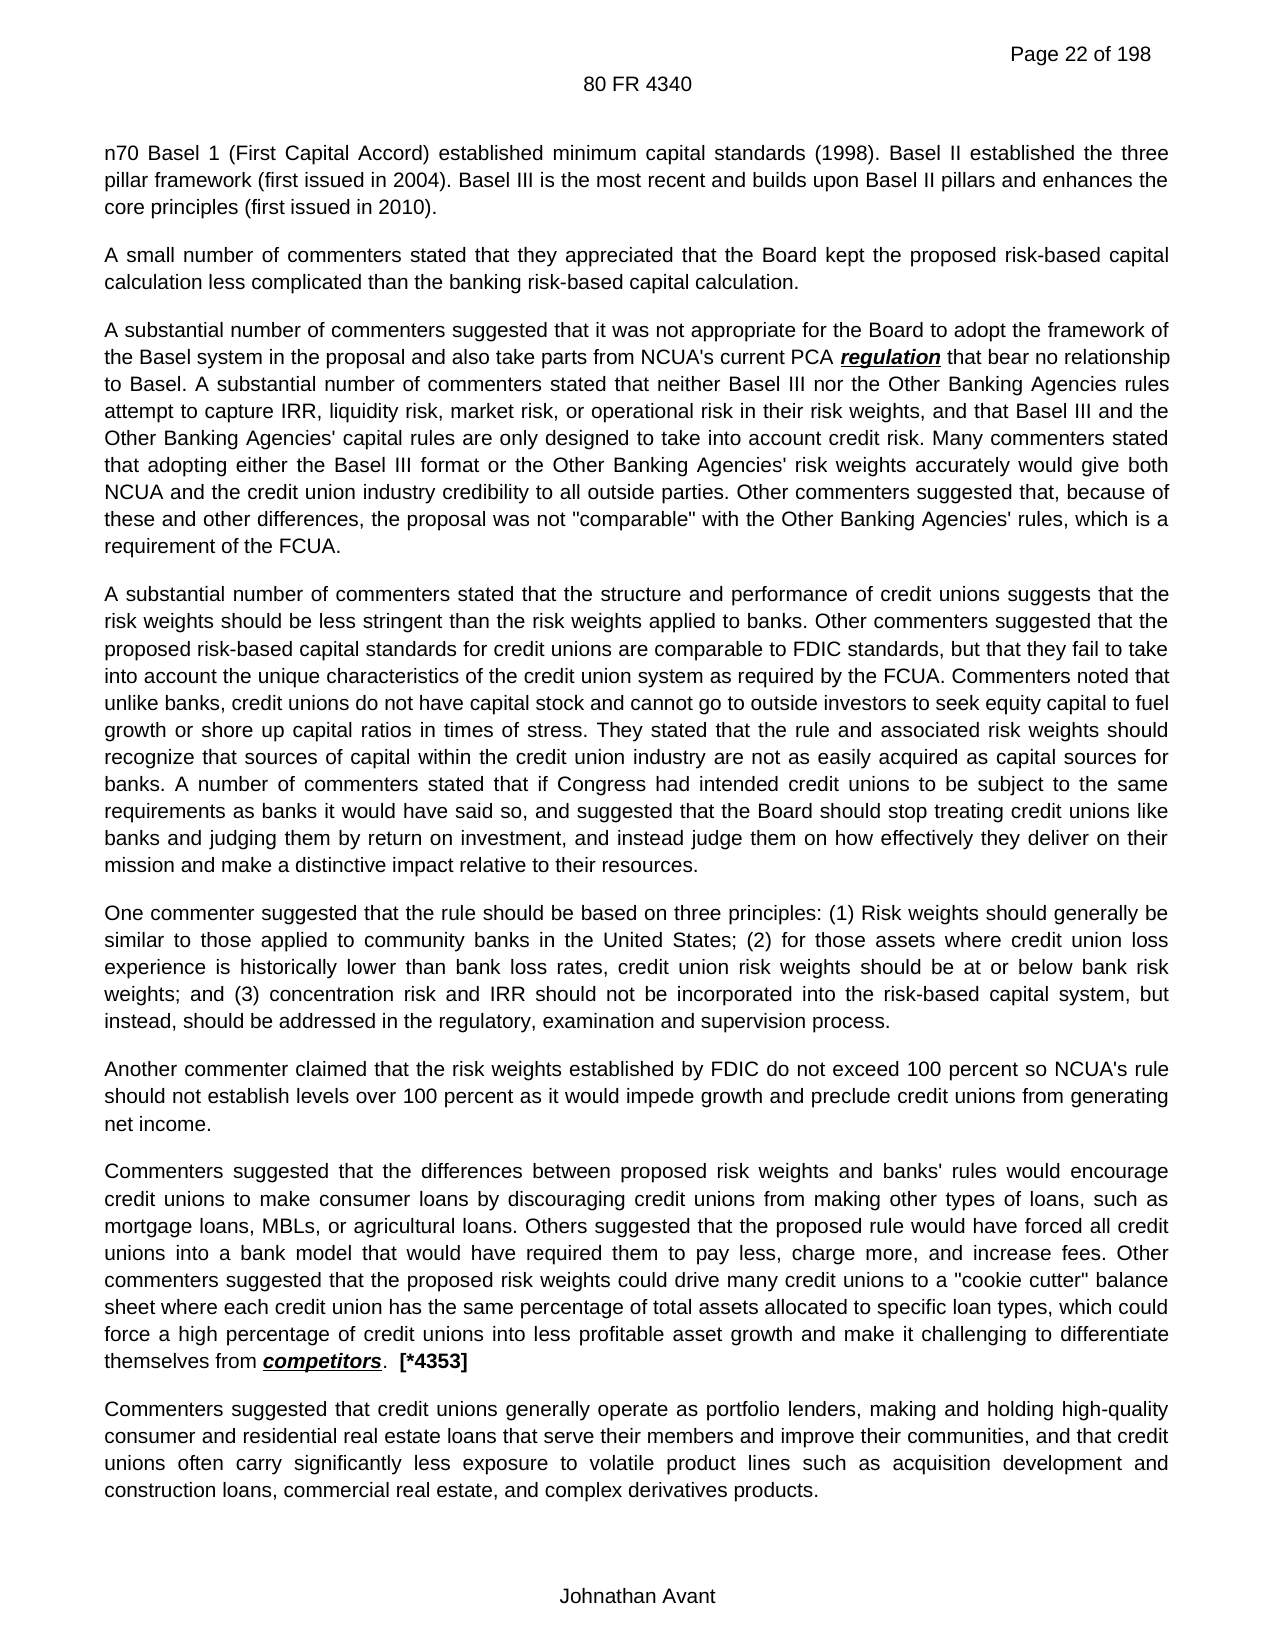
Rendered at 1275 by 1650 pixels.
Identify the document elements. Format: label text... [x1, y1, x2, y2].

text Commenters suggested that the differences between proposed risk weights and banks' rules would encourage credit unions to make consumer loans by discouraging credit unions from making other types of loans, such as mortgage loans, MBLs, or agricultural loans. Others suggested that the proposed rule would have forced all credit unions into a bank model that would have required them to pay less, charge more, and increase fees. Other commenters suggested that the proposed risk weights could drive many credit unions to a "cookie cutter" balance sheet where each credit union has the same percentage of total assets allocated to specific loan types, which could force a high percentage of credit unions into less profitable asset growth and make it challenging to differentiate themselves from competitors. [*4353] [104, 1156, 1171, 1373]
text A substantial number of commenters stated that the structure and performance of credit unions suggests that the risk weights should be less stringent than the risk weights applied to banks. Other commenters suggested that the proposed risk-based capital standards for credit unions are comparable to FDIC standards, but that they fail to take into account the unique characteristics of the credit union system as required by the FCUA. Commenters noted that unlike banks, credit unions do not have capital stock and cannot go to outside investors to seek equity capital to fuel growth or shore up capital ratios in times of stress. They stated that the rule and associated risk weights should recognize that sources of capital within the credit union industry are not as easily acquired as capital sources for banks. A number of commenters stated that if Congress had intended credit unions to be subject to the same requirements as banks it would have said so, and suggested that the Board should stop treating credit unions like banks and judging them by return on investment, and instead judge them on how effectively they deliver on their mission and make a distinctive impact relative to their resources. [104, 579, 1171, 877]
text Commenters suggested that credit unions generally operate as portfolio lenders, making and holding high-quality consumer and residential real estate loans that serve their members and improve their communities, and that credit unions often carry significantly less exposure to volatile product lines such as acquisition development and construction loans, commercial real estate, and complex derivatives products. [104, 1394, 1171, 1502]
text A substantial number of commenters suggested that it was not appropriate for the Board to adopt the framework of the Basel system in the proposal and also take parts from NCUA's current PCA regulation that bear no relationship to Basel. A substantial number of commenters stated that neither Basel III nor the Other Banking Agencies rules attempt to capture IRR, liquidity risk, market risk, or operational risk in their risk weights, and that Basel III and the Other Banking Agencies' capital rules are only designed to take into account credit risk. Many commenters stated that adopting either the Basel III format or the Other Banking Agencies' risk weights accurately would give both NCUA and the credit union industry credibility to all outside parties. Other commenters suggested that, because of these and other differences, the proposal was not "comparable" with the Other Banking Agencies' rules, which is a requirement of the FCUA. [104, 314, 1171, 558]
text A small number of commenters stated that they appreciated that the Board kept the proposed risk-based capital calculation less complicated than the banking risk-based capital calculation. [104, 239, 1171, 294]
text n70 Basel 1 (First Capital Accord) established minimum capital standards (1998). Basel II established the three pillar framework (first issued in 2004). Basel III is the most recent and builds upon Basel II pillars and enhances the core principles (first issued in 2010). [104, 137, 1171, 219]
text One commenter suggested that the rule should be based on three principles: (1) Risk weights should generally be similar to those applied to community banks in the United States; (2) for those assets where credit union loss experience is historically lower than bank loss rates, credit union risk weights should be at or below bank risk weights; and (3) concentration risk and IRR should not be incorporated into the risk-based capital system, but instead, should be addressed in the regulatory, examination and supervision process. [104, 898, 1171, 1033]
text Another commenter claimed that the risk weights established by FDIC do not exceed 100 percent so NCUA's rule should not establish levels over 100 percent as it would impede growth and preclude credit unions from generating net income. [104, 1054, 1171, 1135]
